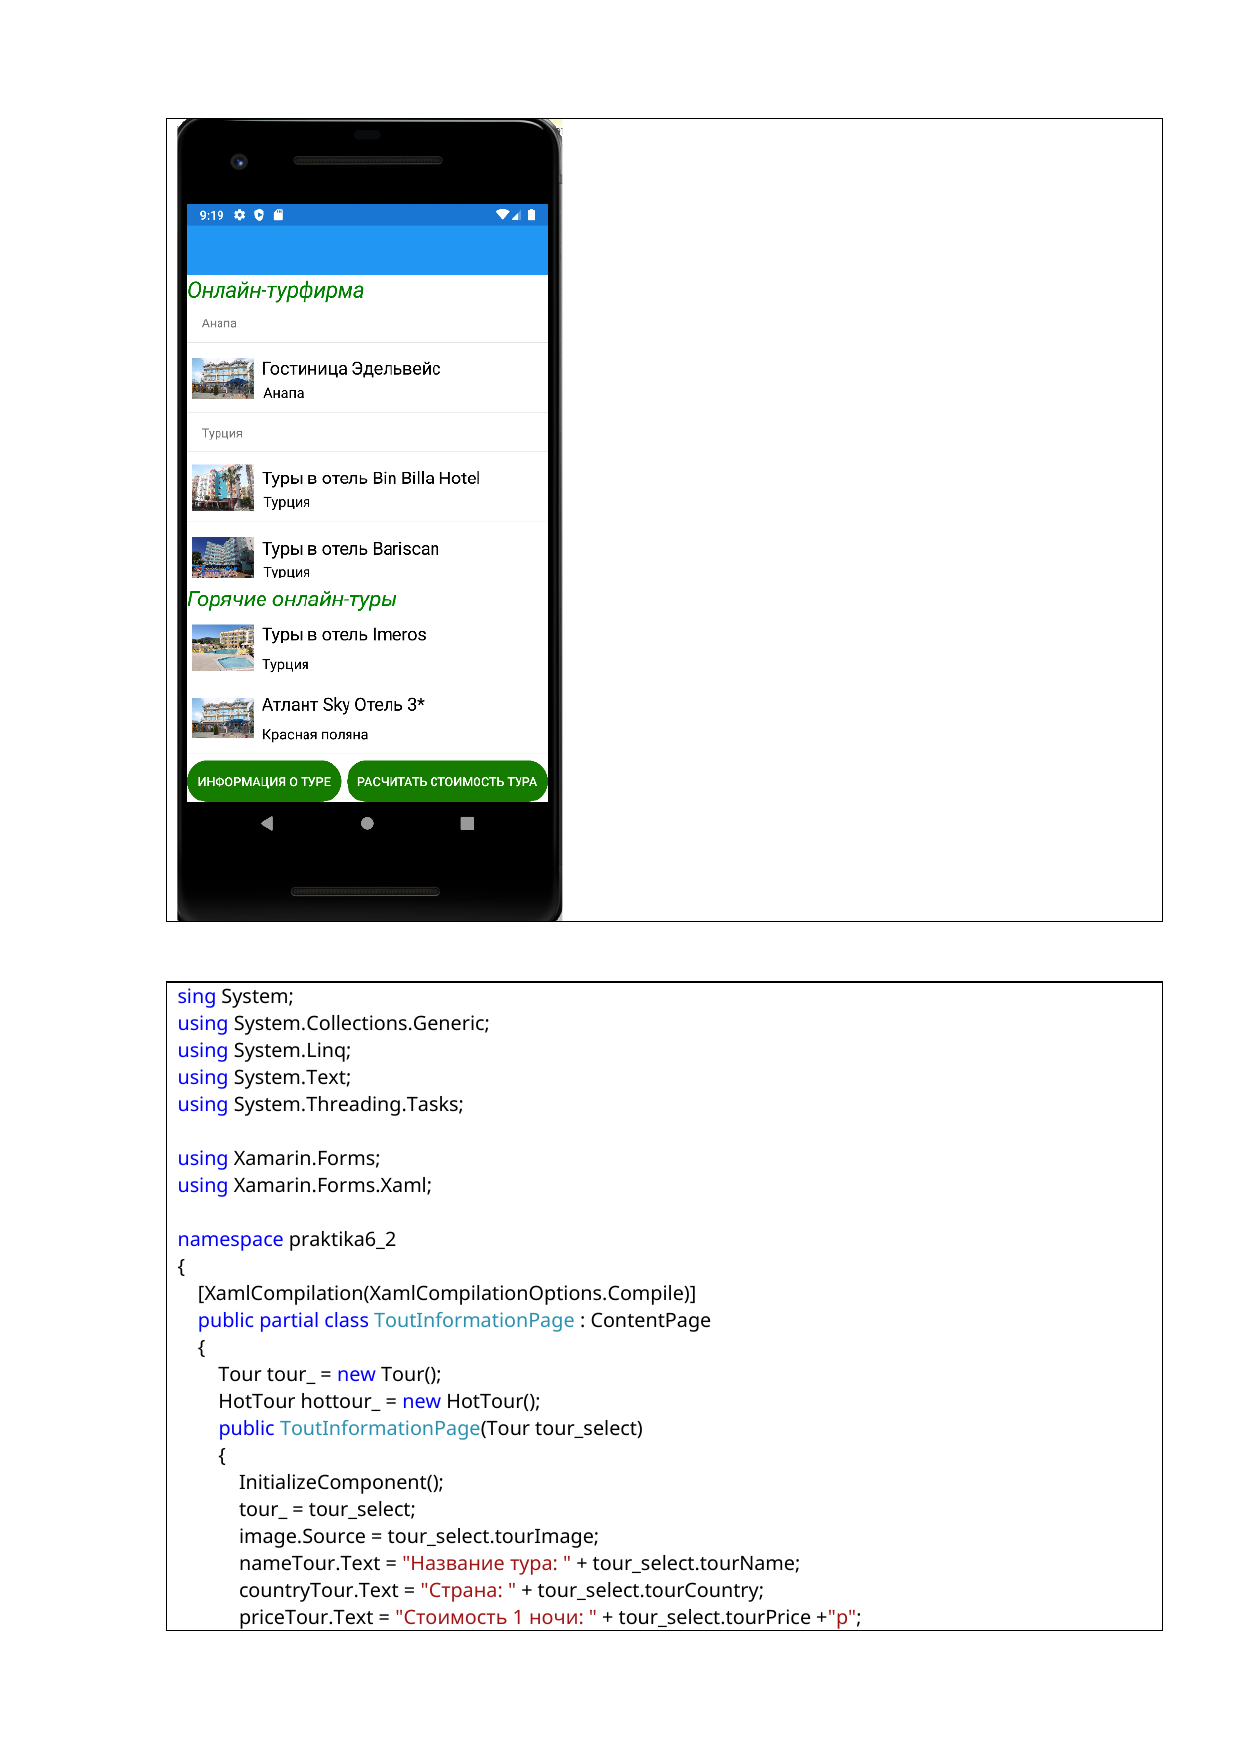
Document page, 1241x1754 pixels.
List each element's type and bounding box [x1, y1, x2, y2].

picture [177, 119, 563, 921]
table_header [167, 983, 1162, 1630]
table_cell [563, 119, 1162, 921]
table_cell [167, 119, 177, 921]
